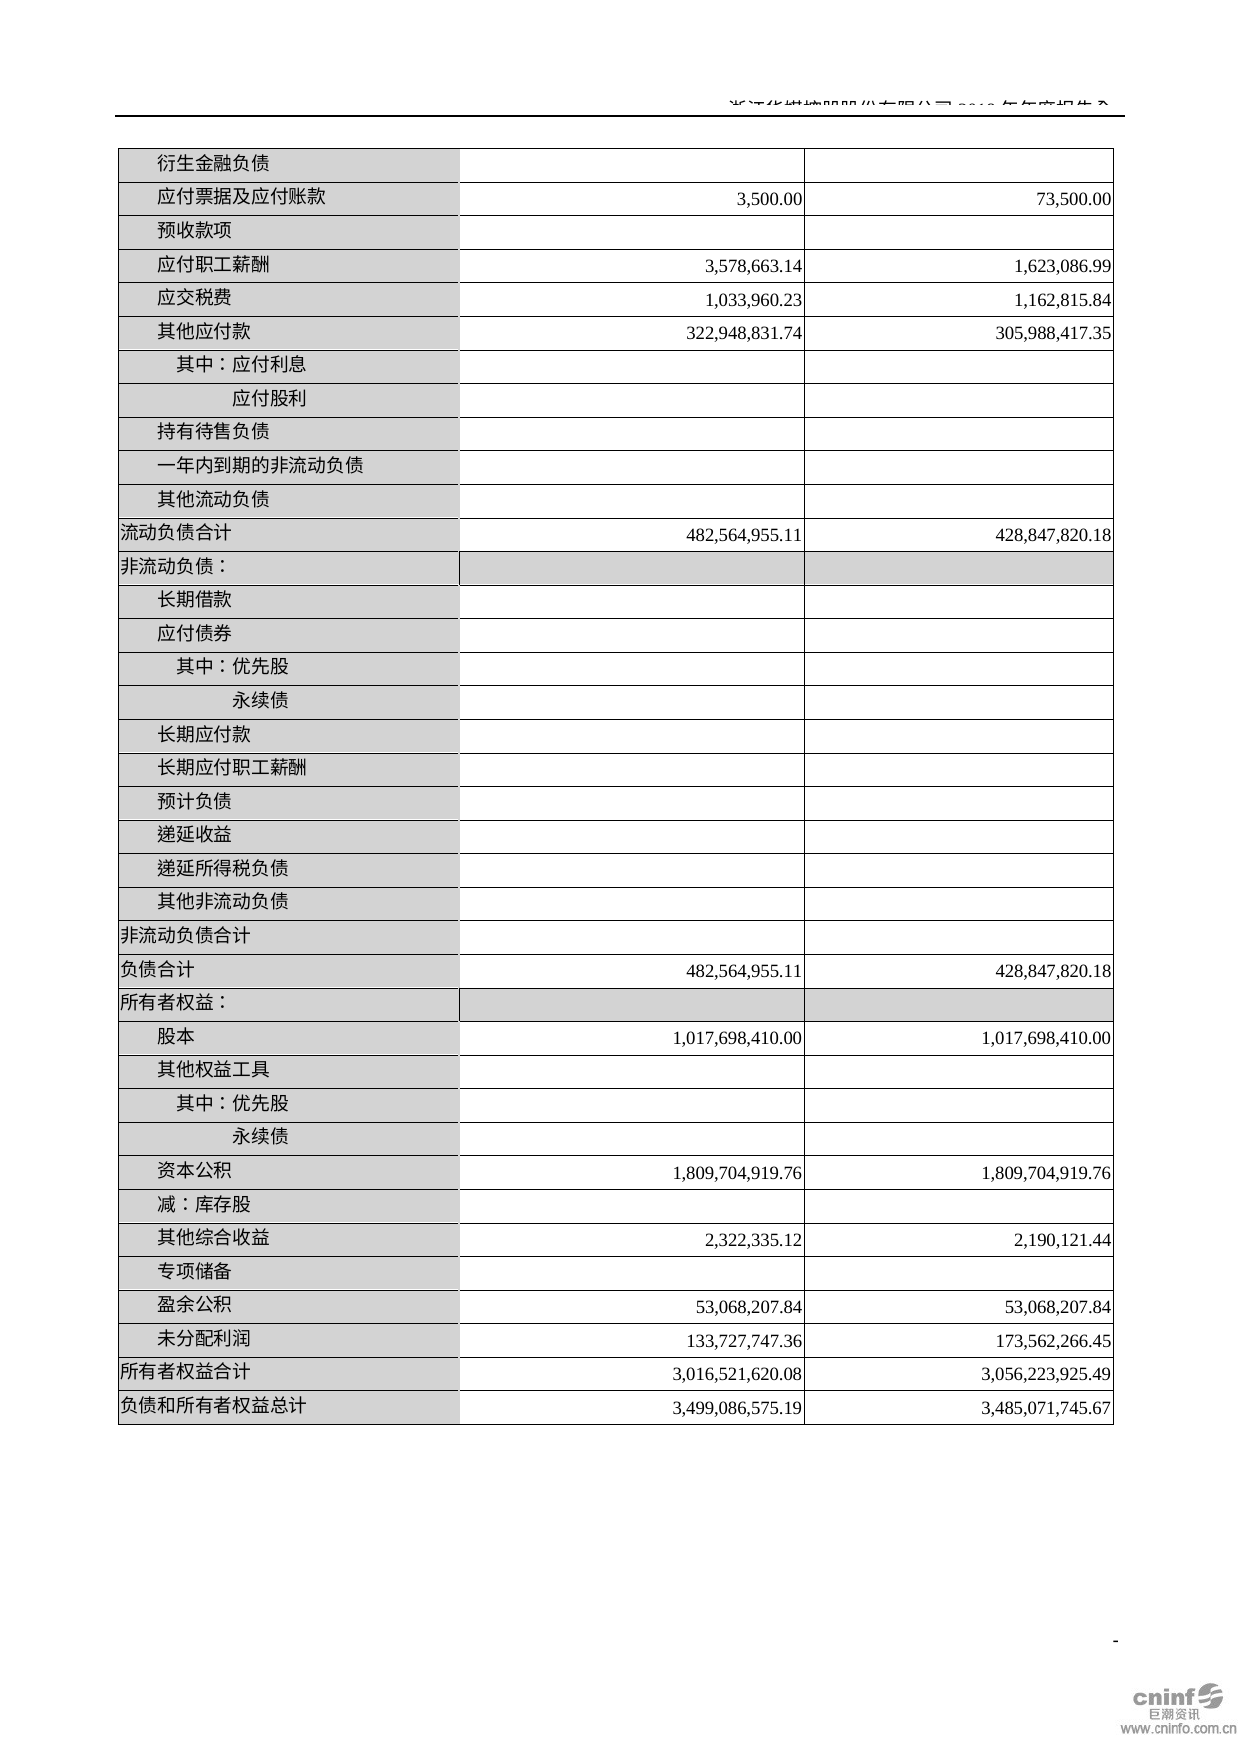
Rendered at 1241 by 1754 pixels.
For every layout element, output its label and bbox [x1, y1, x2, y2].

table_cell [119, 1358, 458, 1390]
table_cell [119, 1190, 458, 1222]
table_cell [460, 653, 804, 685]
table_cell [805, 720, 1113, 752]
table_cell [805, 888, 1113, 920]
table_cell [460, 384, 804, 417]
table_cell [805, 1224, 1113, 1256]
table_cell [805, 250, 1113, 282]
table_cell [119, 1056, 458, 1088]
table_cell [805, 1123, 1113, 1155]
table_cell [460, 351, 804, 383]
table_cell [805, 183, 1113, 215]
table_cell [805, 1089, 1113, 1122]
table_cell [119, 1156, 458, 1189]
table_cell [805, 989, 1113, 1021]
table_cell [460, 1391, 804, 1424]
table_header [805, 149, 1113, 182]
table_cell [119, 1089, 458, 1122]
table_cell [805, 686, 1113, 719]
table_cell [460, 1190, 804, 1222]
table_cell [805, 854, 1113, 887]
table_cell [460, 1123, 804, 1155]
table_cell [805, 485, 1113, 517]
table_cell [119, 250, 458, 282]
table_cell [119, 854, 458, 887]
picture [1115, 1680, 1240, 1737]
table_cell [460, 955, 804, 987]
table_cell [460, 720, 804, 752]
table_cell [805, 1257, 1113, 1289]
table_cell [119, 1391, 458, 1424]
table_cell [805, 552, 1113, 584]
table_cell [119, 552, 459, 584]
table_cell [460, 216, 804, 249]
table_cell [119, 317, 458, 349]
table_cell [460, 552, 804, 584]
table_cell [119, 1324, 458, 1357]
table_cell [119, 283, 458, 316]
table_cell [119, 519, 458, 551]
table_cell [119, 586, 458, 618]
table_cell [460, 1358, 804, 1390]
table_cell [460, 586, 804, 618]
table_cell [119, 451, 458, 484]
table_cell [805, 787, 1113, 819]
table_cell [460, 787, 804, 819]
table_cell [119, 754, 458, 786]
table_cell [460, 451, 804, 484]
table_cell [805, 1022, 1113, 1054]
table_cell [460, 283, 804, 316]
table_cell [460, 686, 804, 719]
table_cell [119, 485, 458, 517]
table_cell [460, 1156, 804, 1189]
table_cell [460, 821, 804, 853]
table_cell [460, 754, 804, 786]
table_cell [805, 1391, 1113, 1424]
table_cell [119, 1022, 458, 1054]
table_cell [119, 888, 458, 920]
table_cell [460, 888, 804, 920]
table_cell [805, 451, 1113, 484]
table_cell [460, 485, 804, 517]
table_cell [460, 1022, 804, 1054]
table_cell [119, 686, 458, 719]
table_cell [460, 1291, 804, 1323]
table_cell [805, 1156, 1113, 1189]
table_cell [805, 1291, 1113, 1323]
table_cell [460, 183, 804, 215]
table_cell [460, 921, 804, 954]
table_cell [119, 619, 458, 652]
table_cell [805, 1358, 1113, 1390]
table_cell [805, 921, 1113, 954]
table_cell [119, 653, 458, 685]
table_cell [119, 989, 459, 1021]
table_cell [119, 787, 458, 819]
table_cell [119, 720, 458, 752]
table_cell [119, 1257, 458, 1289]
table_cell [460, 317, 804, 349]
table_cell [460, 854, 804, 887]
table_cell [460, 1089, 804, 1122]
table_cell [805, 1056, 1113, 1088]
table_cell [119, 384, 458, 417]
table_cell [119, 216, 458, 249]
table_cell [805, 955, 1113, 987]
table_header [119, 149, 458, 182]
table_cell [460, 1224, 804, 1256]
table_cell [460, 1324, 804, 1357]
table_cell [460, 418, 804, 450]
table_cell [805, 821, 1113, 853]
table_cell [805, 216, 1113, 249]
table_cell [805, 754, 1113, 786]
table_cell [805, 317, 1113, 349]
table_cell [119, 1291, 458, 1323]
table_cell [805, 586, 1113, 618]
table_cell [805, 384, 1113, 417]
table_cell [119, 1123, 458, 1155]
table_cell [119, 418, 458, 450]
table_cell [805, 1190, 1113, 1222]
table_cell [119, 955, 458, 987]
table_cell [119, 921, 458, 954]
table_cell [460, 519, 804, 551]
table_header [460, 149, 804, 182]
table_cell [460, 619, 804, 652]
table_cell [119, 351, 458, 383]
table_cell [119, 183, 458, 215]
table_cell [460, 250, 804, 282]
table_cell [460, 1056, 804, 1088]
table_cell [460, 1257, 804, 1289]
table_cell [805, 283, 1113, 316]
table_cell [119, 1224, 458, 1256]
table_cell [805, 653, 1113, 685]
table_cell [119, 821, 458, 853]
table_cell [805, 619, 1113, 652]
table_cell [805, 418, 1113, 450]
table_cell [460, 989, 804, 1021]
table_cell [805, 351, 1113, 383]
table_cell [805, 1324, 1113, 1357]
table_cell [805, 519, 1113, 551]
